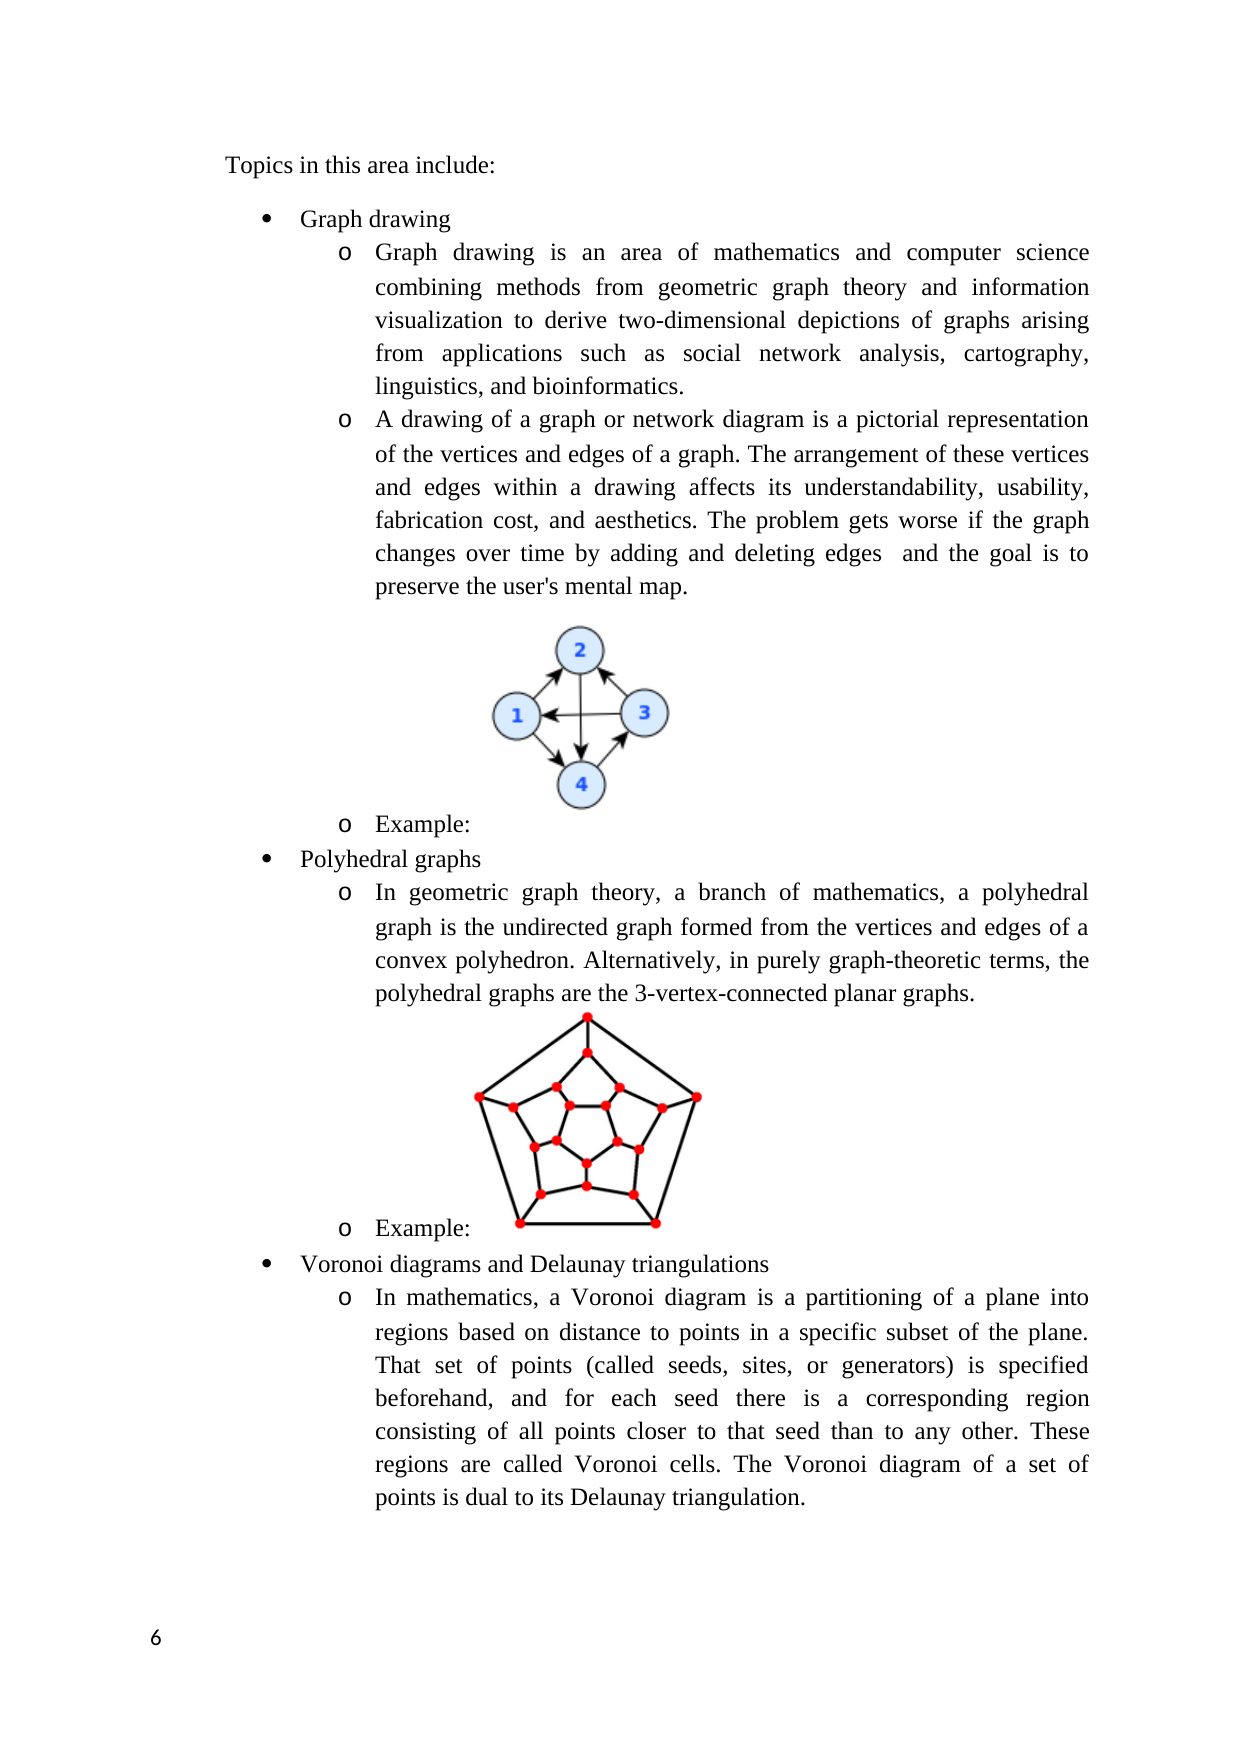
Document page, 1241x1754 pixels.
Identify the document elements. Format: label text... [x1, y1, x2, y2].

list Graph drawing [262, 204, 1090, 233]
list Polyhedral graphs [262, 844, 1090, 873]
list Voronoi diagrams and Delaunay triangulations [262, 1249, 1090, 1278]
picture [470, 604, 692, 832]
text Topics in this area include: [150, 150, 1090, 179]
list A drawing of a graph or network diagram is a pictorial representation of the vertices and edges of a graph. The arrangement of these vertices and edges within a drawing affects its understandability, usability, fabrication cost, and aesthetics. The problem gets worse if the graph changes over time by adding and deleting edges and the goal is to preserve the user's mental map. [337, 404, 1090, 600]
list In geometric graph theory, a branch of mathematics, a polyhedral graph is the undirected graph formed from the vertices and edges of a convex polyhedron. Alternatively, in purely graph-theoretic terms, the polyhedral graphs are the 3-vertex-connected planar graphs. [337, 877, 1090, 1007]
list In mathematics, a Voronoi diagram is a partitioning of a plane into regions based on distance to points in a specific subset of the plane. That set of points (called seeds, sites, or generators) is specified beforehand, and for each seed there is a corresponding region consisting of all points closer to that seed than to any other. These regions are called Voronoi cells. The Voronoi diagram of a set of points is dual to its Delaunay triangulation. [337, 1282, 1090, 1511]
picture [470, 1011, 704, 1237]
list Graph drawing is an area of mathematics and computer science combining methods from geometric graph theory and information visualization to derive two-dimensional depictions of graphs arising from applications such as social network analysis, cartography, linguistics, and bioinformatics. [337, 237, 1090, 400]
